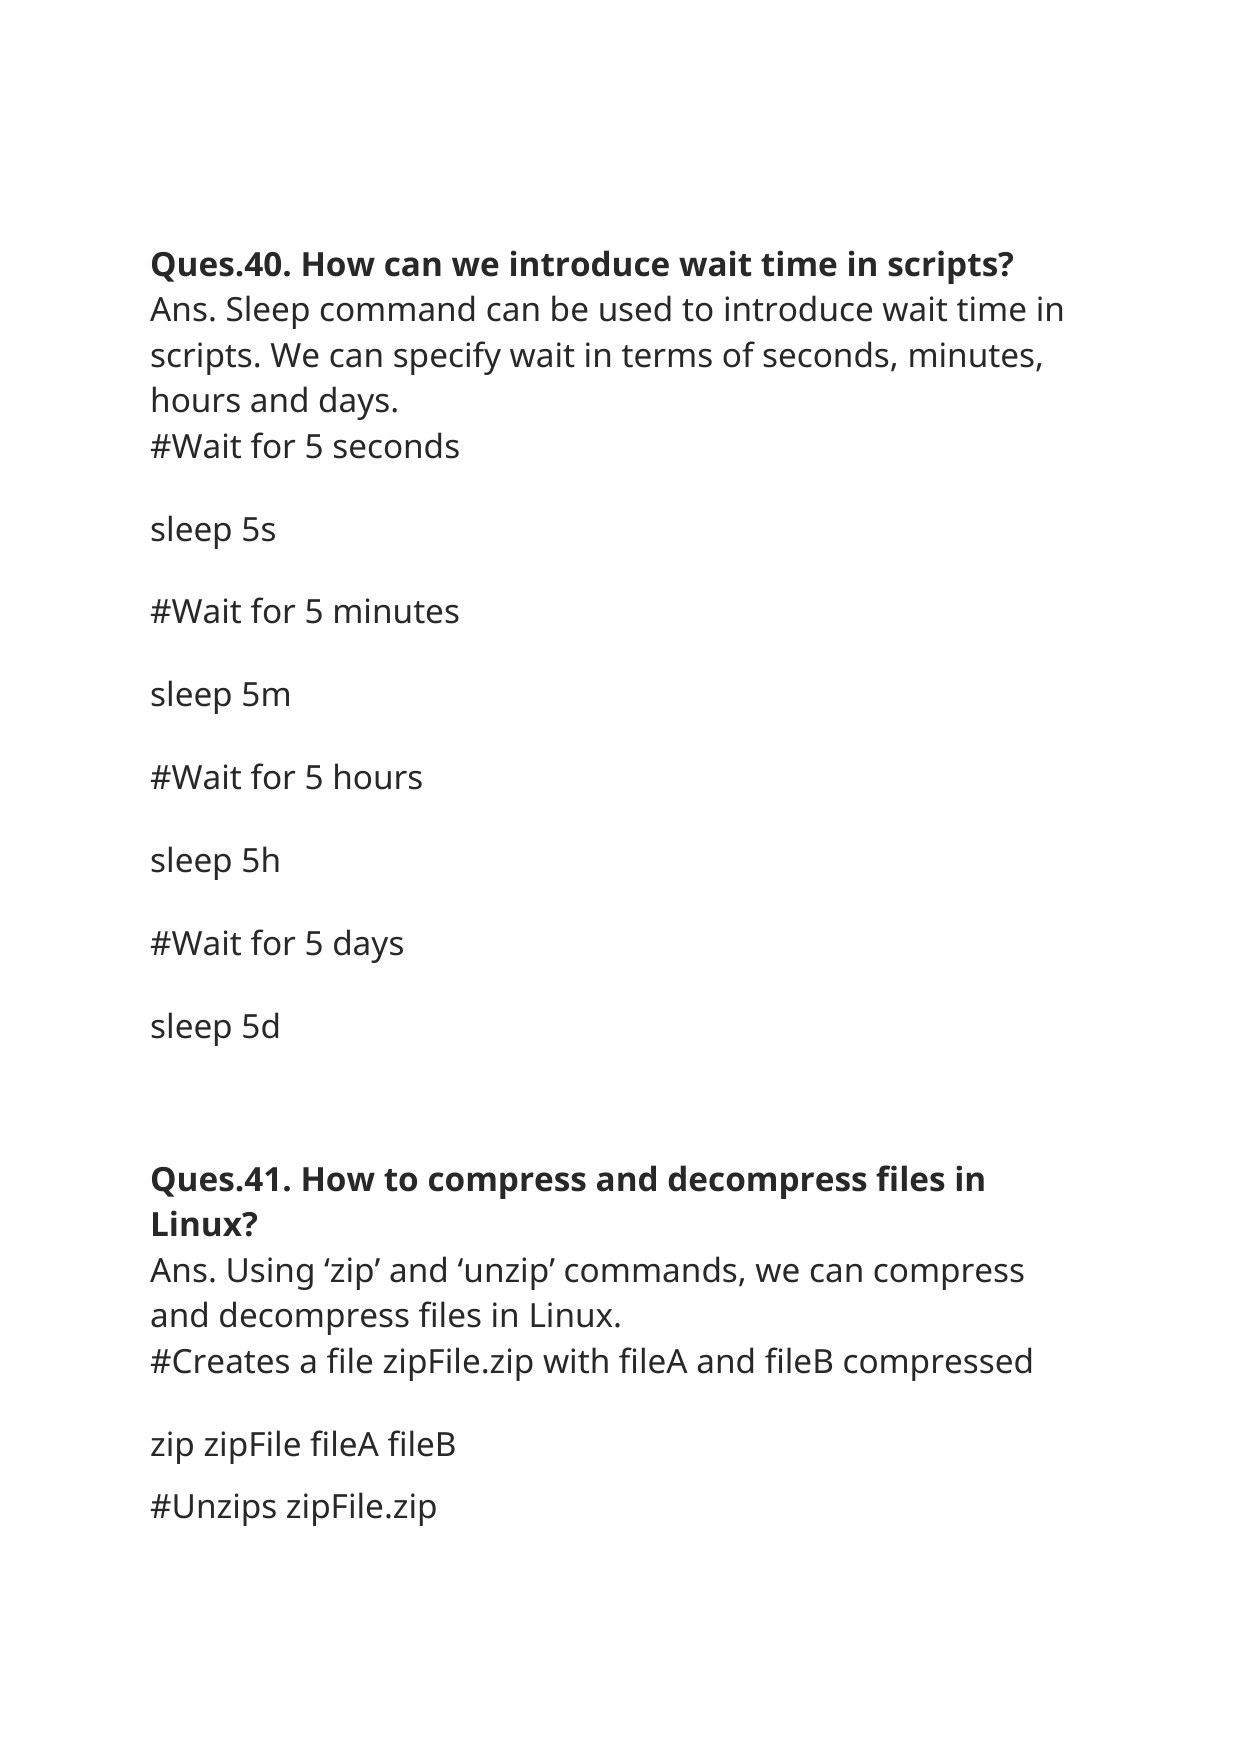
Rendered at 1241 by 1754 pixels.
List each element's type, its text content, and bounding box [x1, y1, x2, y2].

text #Wait for 5 minutes [150, 588, 1090, 634]
text #Wait for 5 days [150, 920, 1090, 965]
text Ques.41. How to compress and decompress files in Linux? Ans. Using ‘zip’ and ‘unzip’ commands, we can compress and decompress files in Linux. [150, 1065, 1090, 1337]
text #Wait for 5 hours [150, 754, 1090, 799]
text #Wait for 5 seconds [150, 422, 1090, 468]
text sleep 5m [150, 671, 1090, 717]
text Ques.40. How can we introduce wait time in scripts? Ans. Sleep command can be used to introduce wait time in scripts. We can specify wait in terms of seconds, minutes, hours and days. [150, 150, 1090, 422]
text sleep 5d [150, 1003, 1090, 1048]
text sleep 5h [150, 837, 1090, 882]
text #Creates a file zipFile.zip with fileA and fileB compressed [150, 1337, 1090, 1383]
text sleep 5s [150, 505, 1090, 551]
text zip zipFile fileA fileB [150, 1420, 1090, 1466]
text #Unzips zipFile.zip [150, 1482, 1090, 1528]
